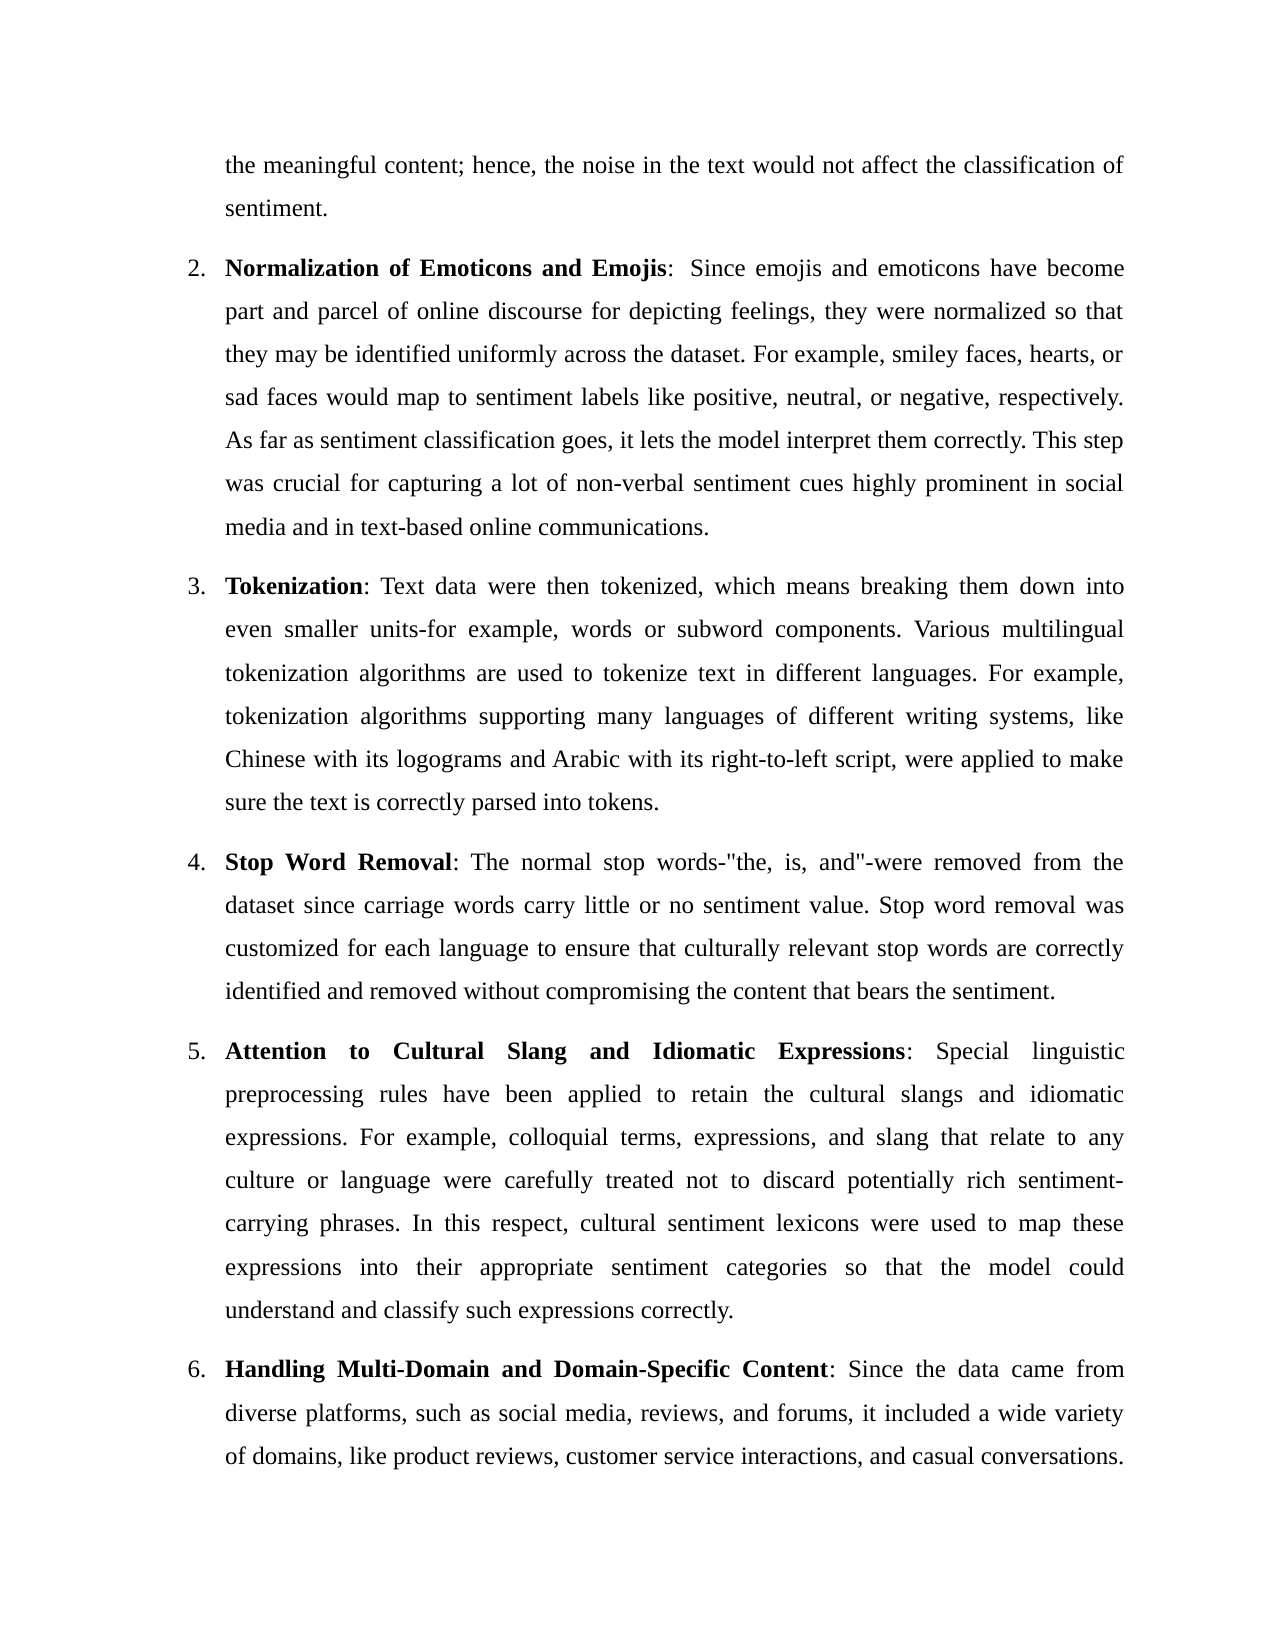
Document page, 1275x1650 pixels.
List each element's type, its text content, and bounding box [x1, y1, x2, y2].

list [187, 1354, 1125, 1469]
list Stop Word Removal: The normal stop words-"the, is, and"-were removed from the dataset since carriage words carry little or no sentiment value. Stop word removal was customized for each language to ensure that culturally relevant stop words are correctly identified and removed without compromising the content that bears the sentiment. [187, 847, 1125, 1005]
list Normalization of Emoticons and Emojis: Since emojis and emoticons have become part and parcel of online discourse for depicting feelings, they were normalized so that they may be identified uniformly across the dataset. For example, smiley faces, hearts, or sad faces would map to sentiment labels like positive, neutral, or negative, respectively. As far as sentiment classification goes, it lets the model interpret them correctly. This step was crucial for capturing a lot of non-verbal sentiment cues highly prominent in social media and in text-based online communications. [187, 253, 1125, 540]
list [187, 150, 1125, 222]
list Tokenization: Text data were then tokenized, which means breaking them down into even smaller units-for example, words or subword components. Various multilingual tokenization algorithms are used to tokenize text in different languages. For example, tokenization algorithms supporting many languages of different writing systems, like Chinese with its logograms and Arabic with its right-to-left script, were applied to make sure the text is correctly parsed into tokens. [187, 571, 1125, 816]
list Attention to Cultural Slang and Idiomatic Expressions: Special linguistic preprocessing rules have been applied to retain the cultural slangs and idiomatic expressions. For example, colloquial terms, expressions, and slang that relate to any culture or language were carefully treated not to discard potentially rich sentiment-carrying phrases. In this respect, cultural sentiment lexicons were used to map these expressions into their appropriate sentiment categories so that the model could understand and classify such expressions correctly. [187, 1036, 1125, 1323]
